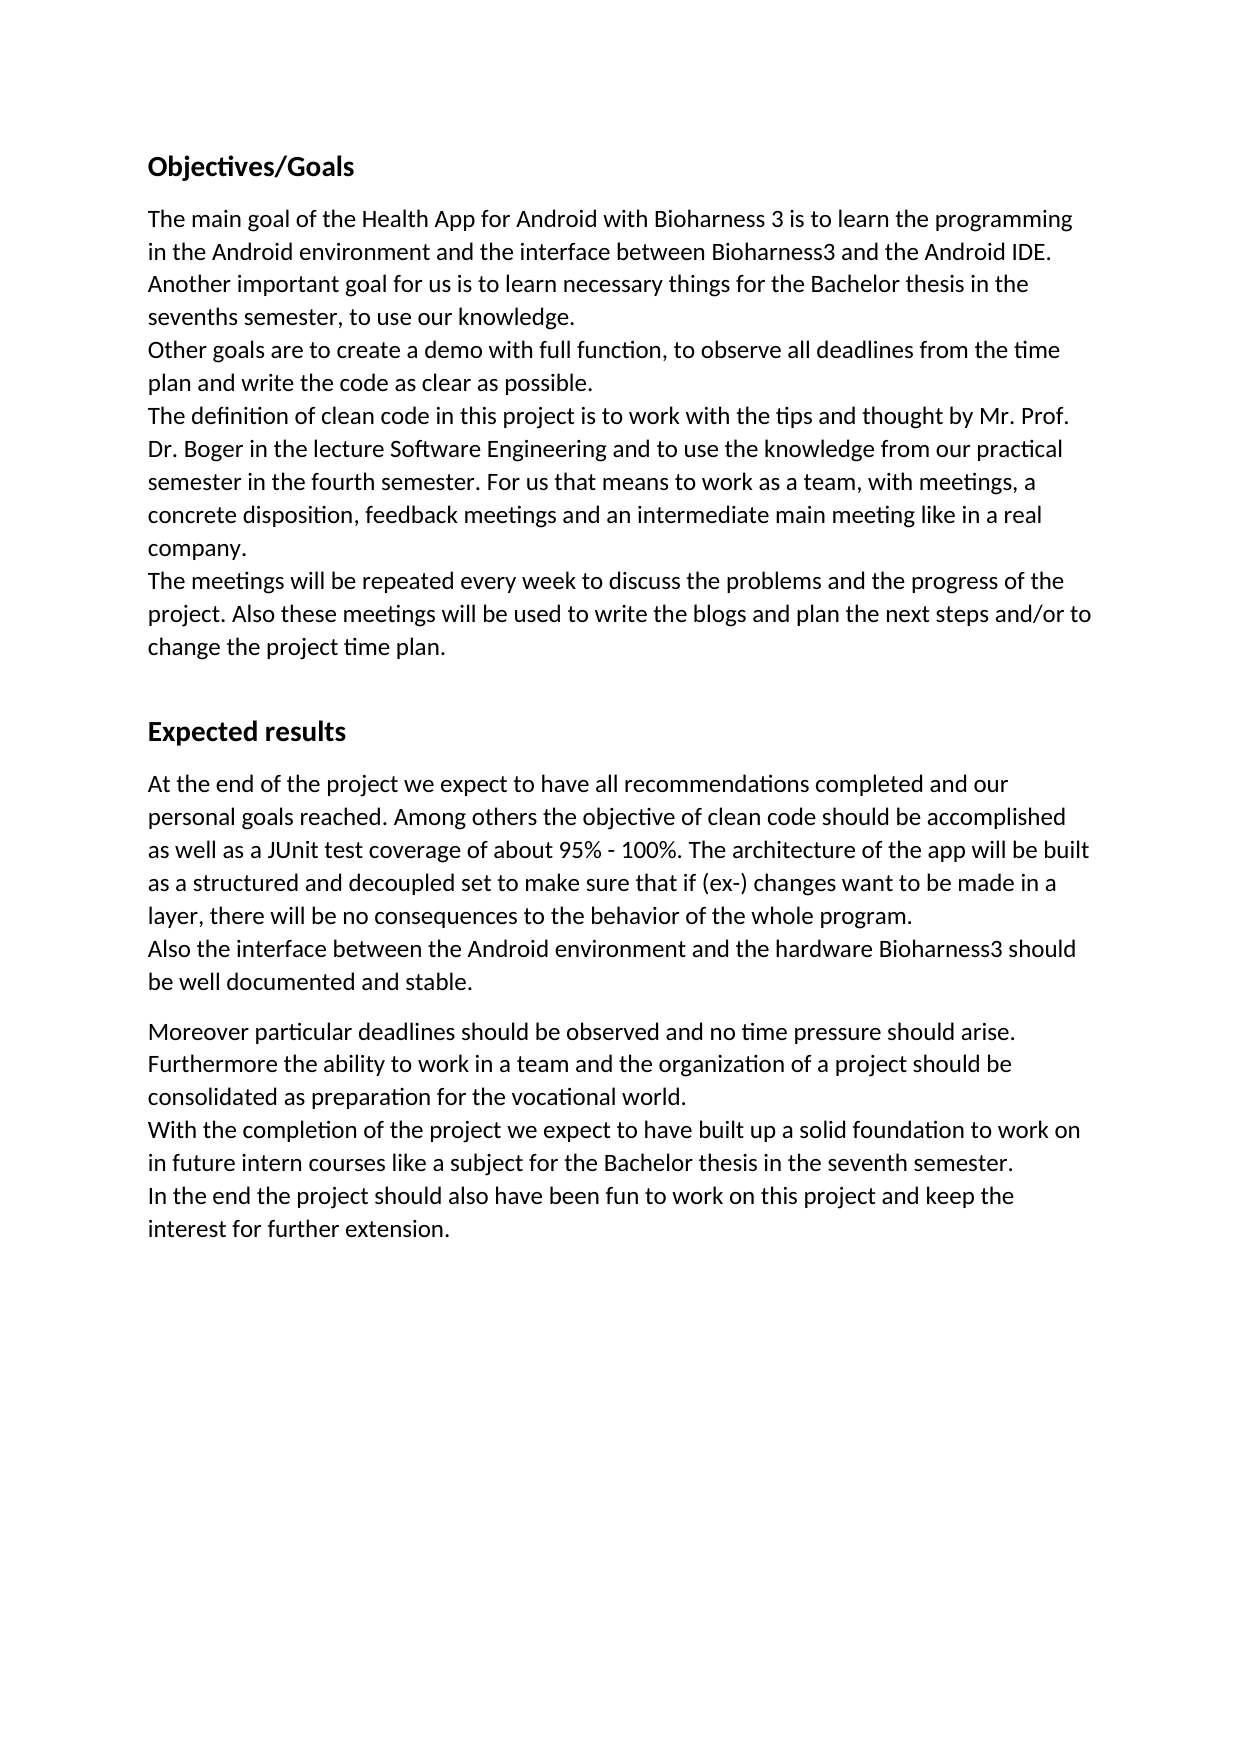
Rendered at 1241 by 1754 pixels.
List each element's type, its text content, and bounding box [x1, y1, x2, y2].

text Objectives/Goals [148, 148, 1093, 183]
text Moreover particular deadlines should be observed and no time pressure should arise. Furthermore the ability to work in a team and the organization of a project should be consolidated as preparation for the vocational world. With the completion of the project we expect to have built up a solid foundation to work on in future intern courses like a subject for the Bachelor thesis in the seventh semester. In the end the project should also have been fun to work on this project and keep the interest for further extension. [148, 1016, 1093, 1244]
text At the end of the project we expect to have all recommendations completed and our personal goals reached. Among others the objective of clean code should be accomplished as well as a JUnit test coverage of about 95% - 100%. The architecture of the app will be built as a structured and decoupled set to make sure that if (ex-) changes want to be made in a layer, there will be no consequences to the behavior of the whole program. Also the interface between the Android environment and the hardware Bioharness3 should be well documented and stable. [148, 769, 1093, 997]
text Expected results [148, 680, 1093, 749]
text The main goal of the Health App for Android with Bioharness 3 is to learn the programming in the Android environment and the interface between Bioharness3 and the Android IDE. Another important goal for us is to learn necessary things for the Bachelor thesis in the sevenths semester, to use our knowledge. Other goals are to create a demo with full function, to observe all deadlines from the time plan and write the code as clear as possible. The definition of clean code in this project is to work with the tips and thought by Mr. Prof. Dr. Boger in the lecture Software Engineering and to use the knowledge from our practical semester in the fourth semester. For us that means to work as a team, with meetings, a concrete disposition, feedback meetings and an intermediate main meeting like in a real company. The meetings will be repeated every week to discuss the problems and the progress of the project. Also these meetings will be used to write the blogs and plan the next steps and/or to change the project time plan. [148, 203, 1093, 661]
